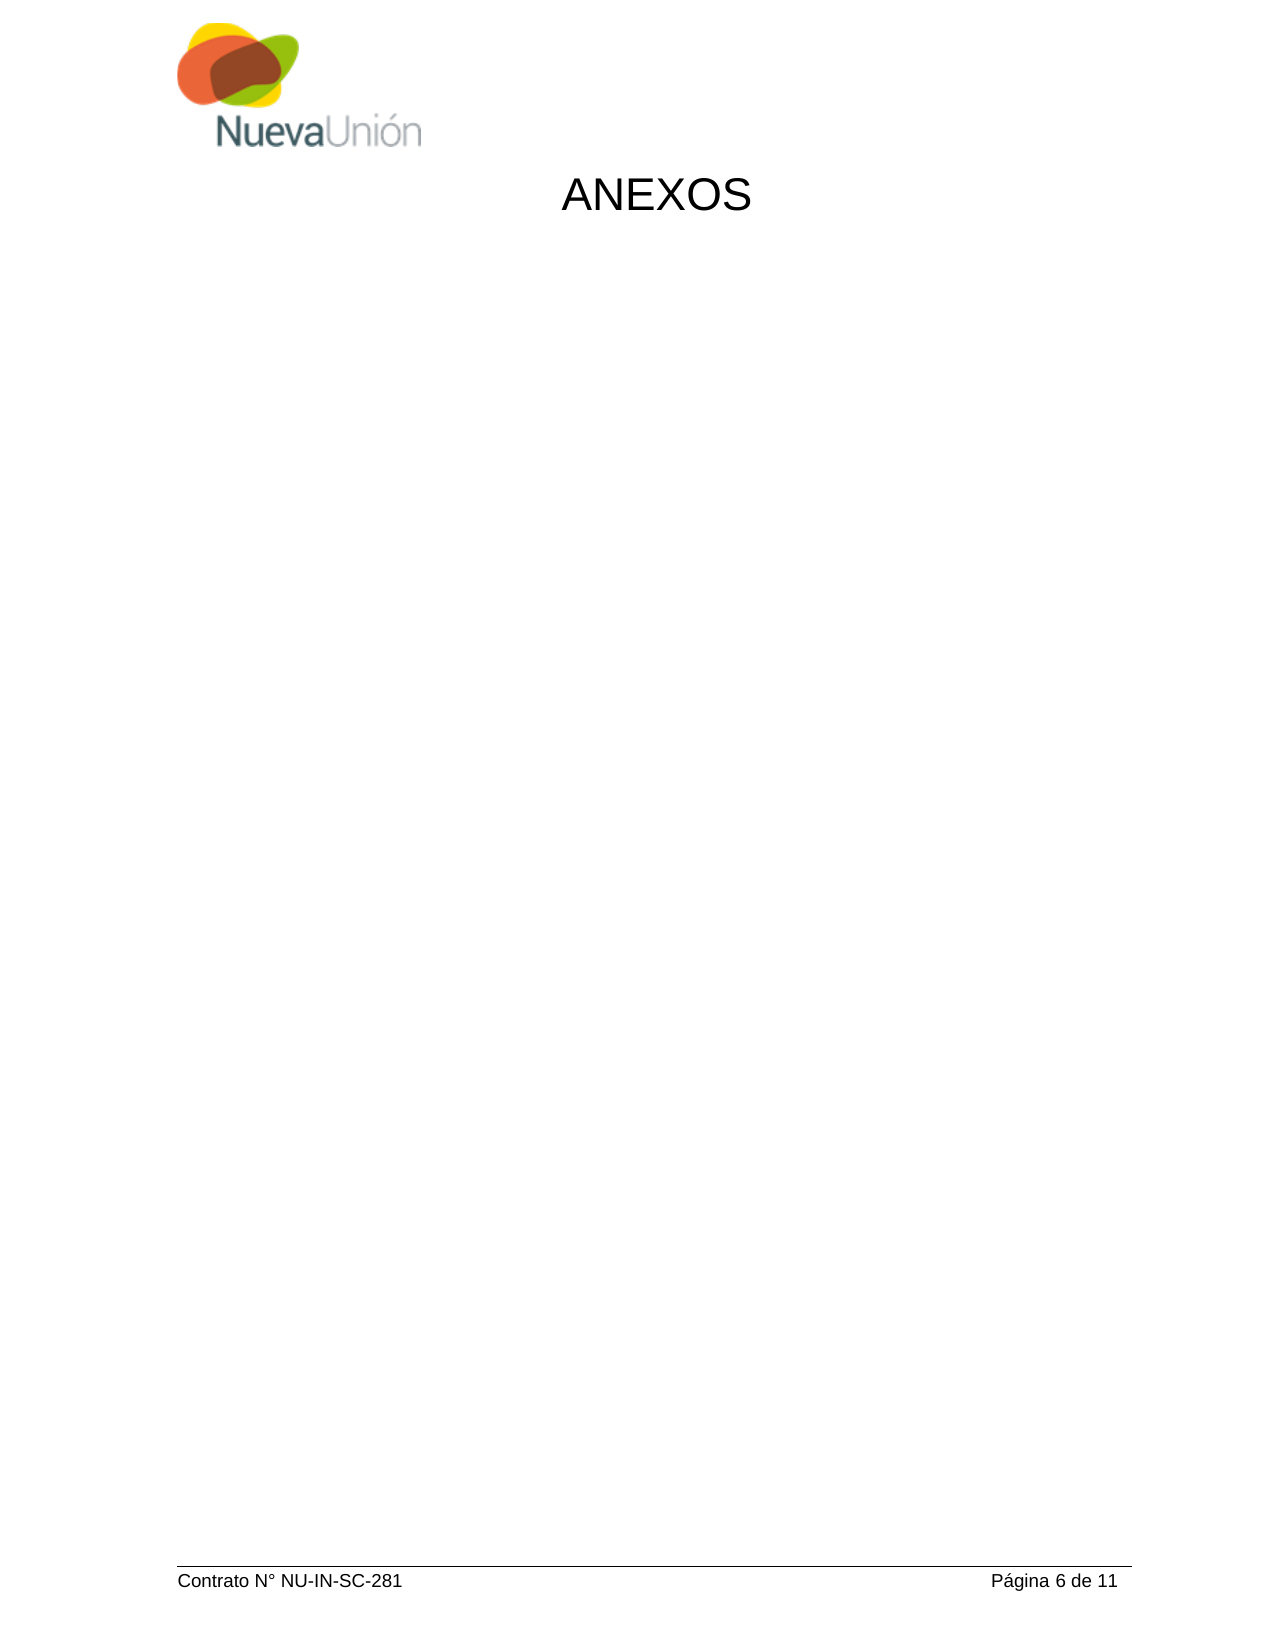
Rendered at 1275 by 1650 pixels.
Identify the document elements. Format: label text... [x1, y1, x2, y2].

picture [177, 23, 421, 147]
subtitle ANEXOS [177, 168, 1137, 220]
